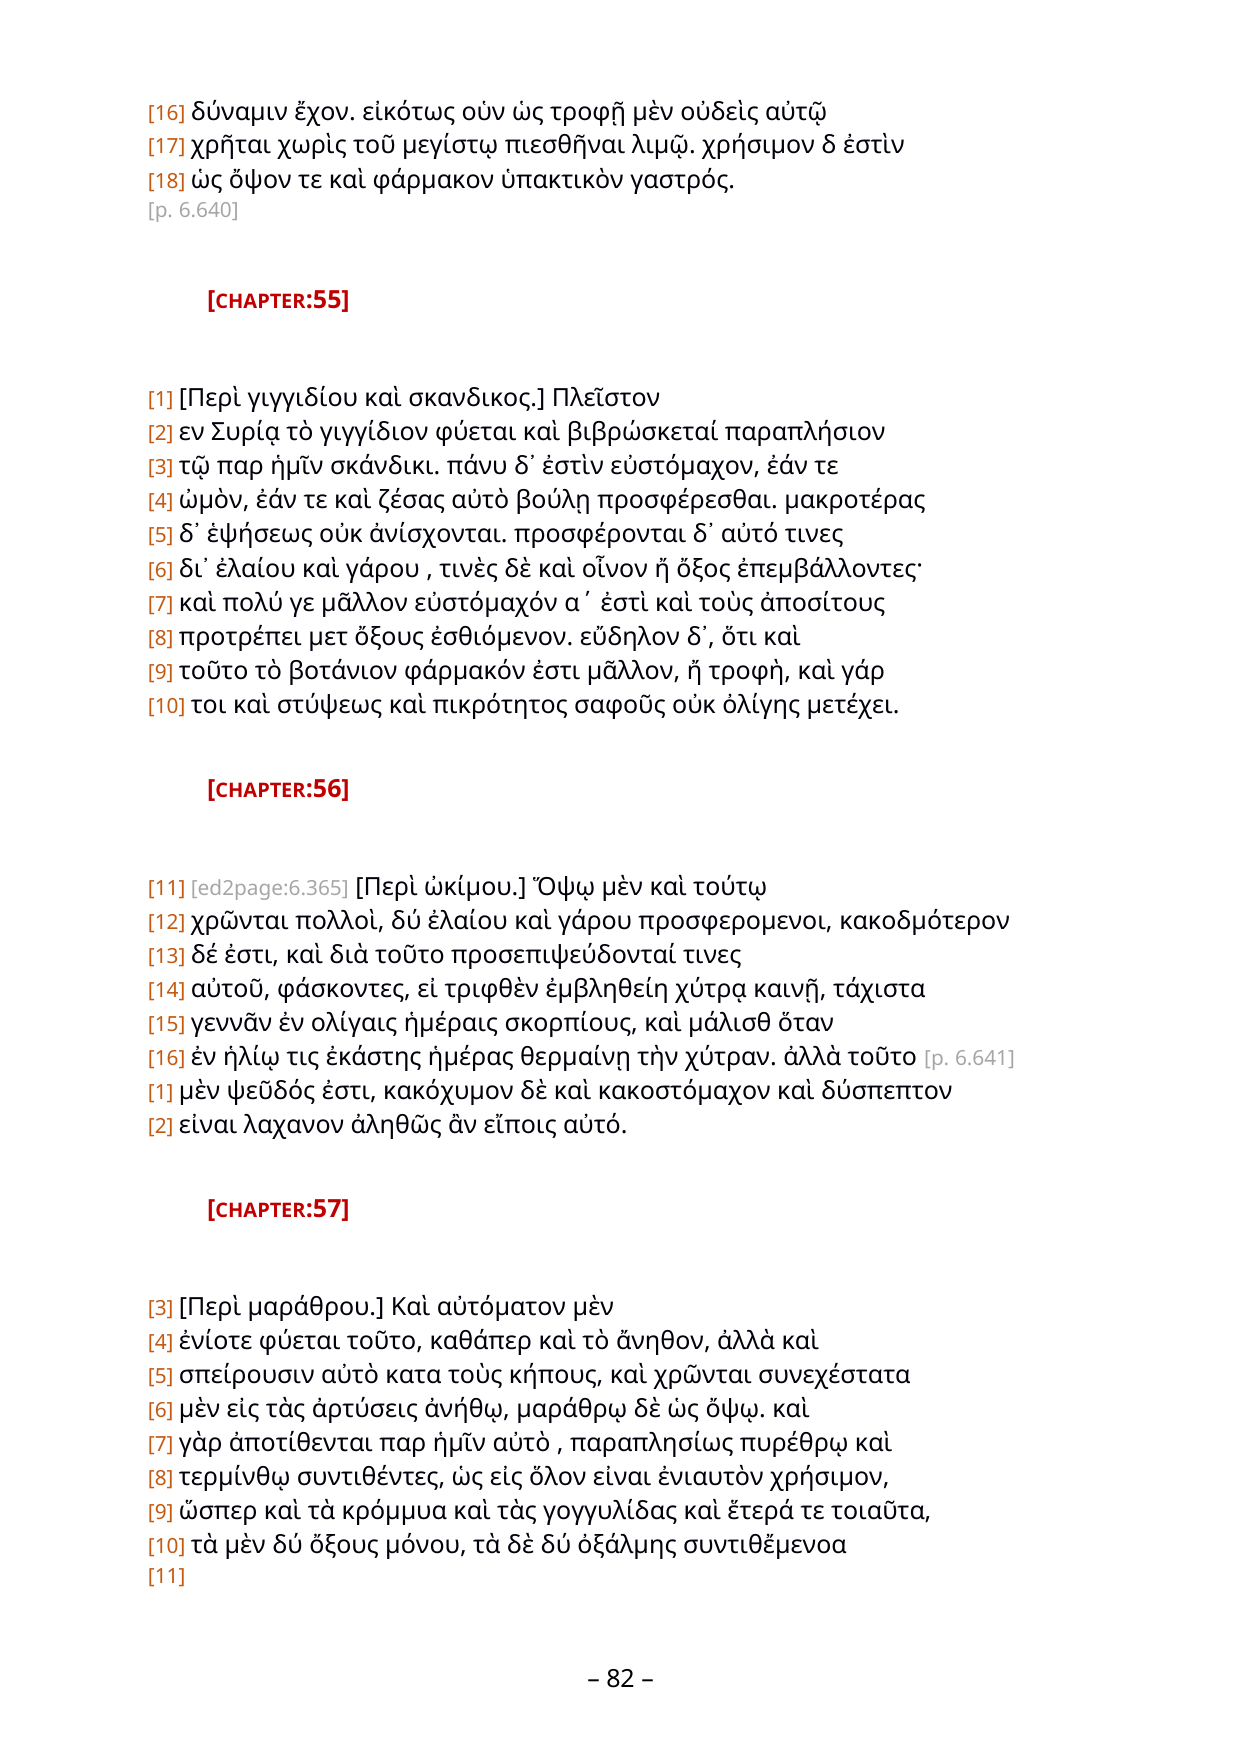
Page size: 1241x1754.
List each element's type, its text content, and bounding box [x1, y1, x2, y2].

text [11] [ed2page:6.365] [Περὶ ὠκίμου.] Ὅψῳ μὲν καὶ τούτῳ [12] χρῶνται πολλοὶ, δύ ἐλαίου καὶ γάρου προσφερομενοι, κακοδμότερον [13] δέ ἐστι, καὶ διὰ τοῦτο προσεπιψεύδονταί τινες [14] αὐτοῦ, φάσκοντες, εἰ τριφθὲν ἐμβληθείη χύτρᾳ καινῇ, τάχιστα [15] γεννᾶν ἐν ολίγαις ἡμέραις σκορπίους, καὶ μάλισθ ὅταν [16] ἐν ἡλίῳ τις ἐκάστης ἡμέρας θερμαίνῃ τὴν χύτραν. ἀλλὰ τοῦτο [p. 6.641] [1] μὲν ψεῦδός ἐστι, κακόχυμον δὲ καὶ κακοστόμαχον καὶ δύσπεπτον [2] εἰναι λαχανον ἀληθῶς ἂν εἴποις αὐτό. [148, 840, 1092, 1141]
text [3] [Περὶ μαράθρου.] Καὶ αὐτόματον μὲν [4] ἐνίοτε φύεται τοῦτο, καθάπερ καὶ τὸ ἄνηθον, ἀλλὰ καὶ [5] σπείρουσιν αὐτὸ κατα τοὺς κήπους, καὶ χρῶνται συνεχέστατα [6] μὲν εἰς τὰς ἀρτύσεις ἀνήθῳ, μαράθρῳ δὲ ὡς ὄψῳ. καὶ [7] γὰρ ἀποτίθενται παρ ἡμῖν αὐτὸ , παραπλησίως πυρέθρῳ καὶ [8] τερμίνθῳ συντιθέντες, ὡς εἰς ὅλον εἰναι ἐνιαυτὸν χρήσιμον, [9] ὥσπερ καὶ τὰ κρόμμυα καὶ τὰς γογγυλίδας καὶ ἕτερά τε τοιαῦτα, [10] τὰ μὲν δύ ὄξους μόνου, τὰ δὲ δύ ὀξάλμης συντιθἔμενοα [11] [148, 1260, 1092, 1589]
subtitle [chapter:56] [207, 771, 1092, 804]
subtitle [chapter:55] [207, 282, 1092, 316]
text [p. 6.640] [148, 195, 1092, 224]
subtitle [chapter:57] [207, 1191, 1092, 1225]
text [148, 93, 1092, 195]
text [1] [Περὶ γιγγιδίου καὶ σκανδικος.] Πλεῖστον [2] εν Συρίᾳ τὸ γιγγίδιον φύεται καὶ βιβρώσκεταί παραπλήσιον [3] τῷ παρ ἡμῖν σκάνδικι. πάνυ δ᾽ ἐστὶν εὐστόμαχον, ἐάν τε [4] ὠμὸν, ἐάν τε καὶ ζέσας αὐτὸ βούλῃ προσφέρεσθαι. μακροτέρας [5] δ᾽ ἑψήσεως οὐκ ἀνίσχονται. προσφέρονται δ᾽ αὐτό τινες [6] δι᾽ ἐλαίου καὶ γάρου , τινὲς δὲ καὶ οἶνον ἤ ὄξος ἐπεμβάλλοντες· [7] καὶ πολύ γε μᾶλλον εὐστόμαχόν α΄ ἐστὶ καὶ τοὺς ἀποσίτους [8] προτρέπει μετ ὄξους ἐσθιόμενον. εὔδηλον δ᾽, ὅτι καὶ [9] τοῦτο τὸ βοτάνιον φάρμακόν ἐστι μᾶλλον, ἤ τροφὴ, καὶ γάρ [10] τοι καὶ στύψεως καὶ πικρότητος σαφοῦς οὐκ ὀλίγης μετέχει. [148, 351, 1092, 721]
